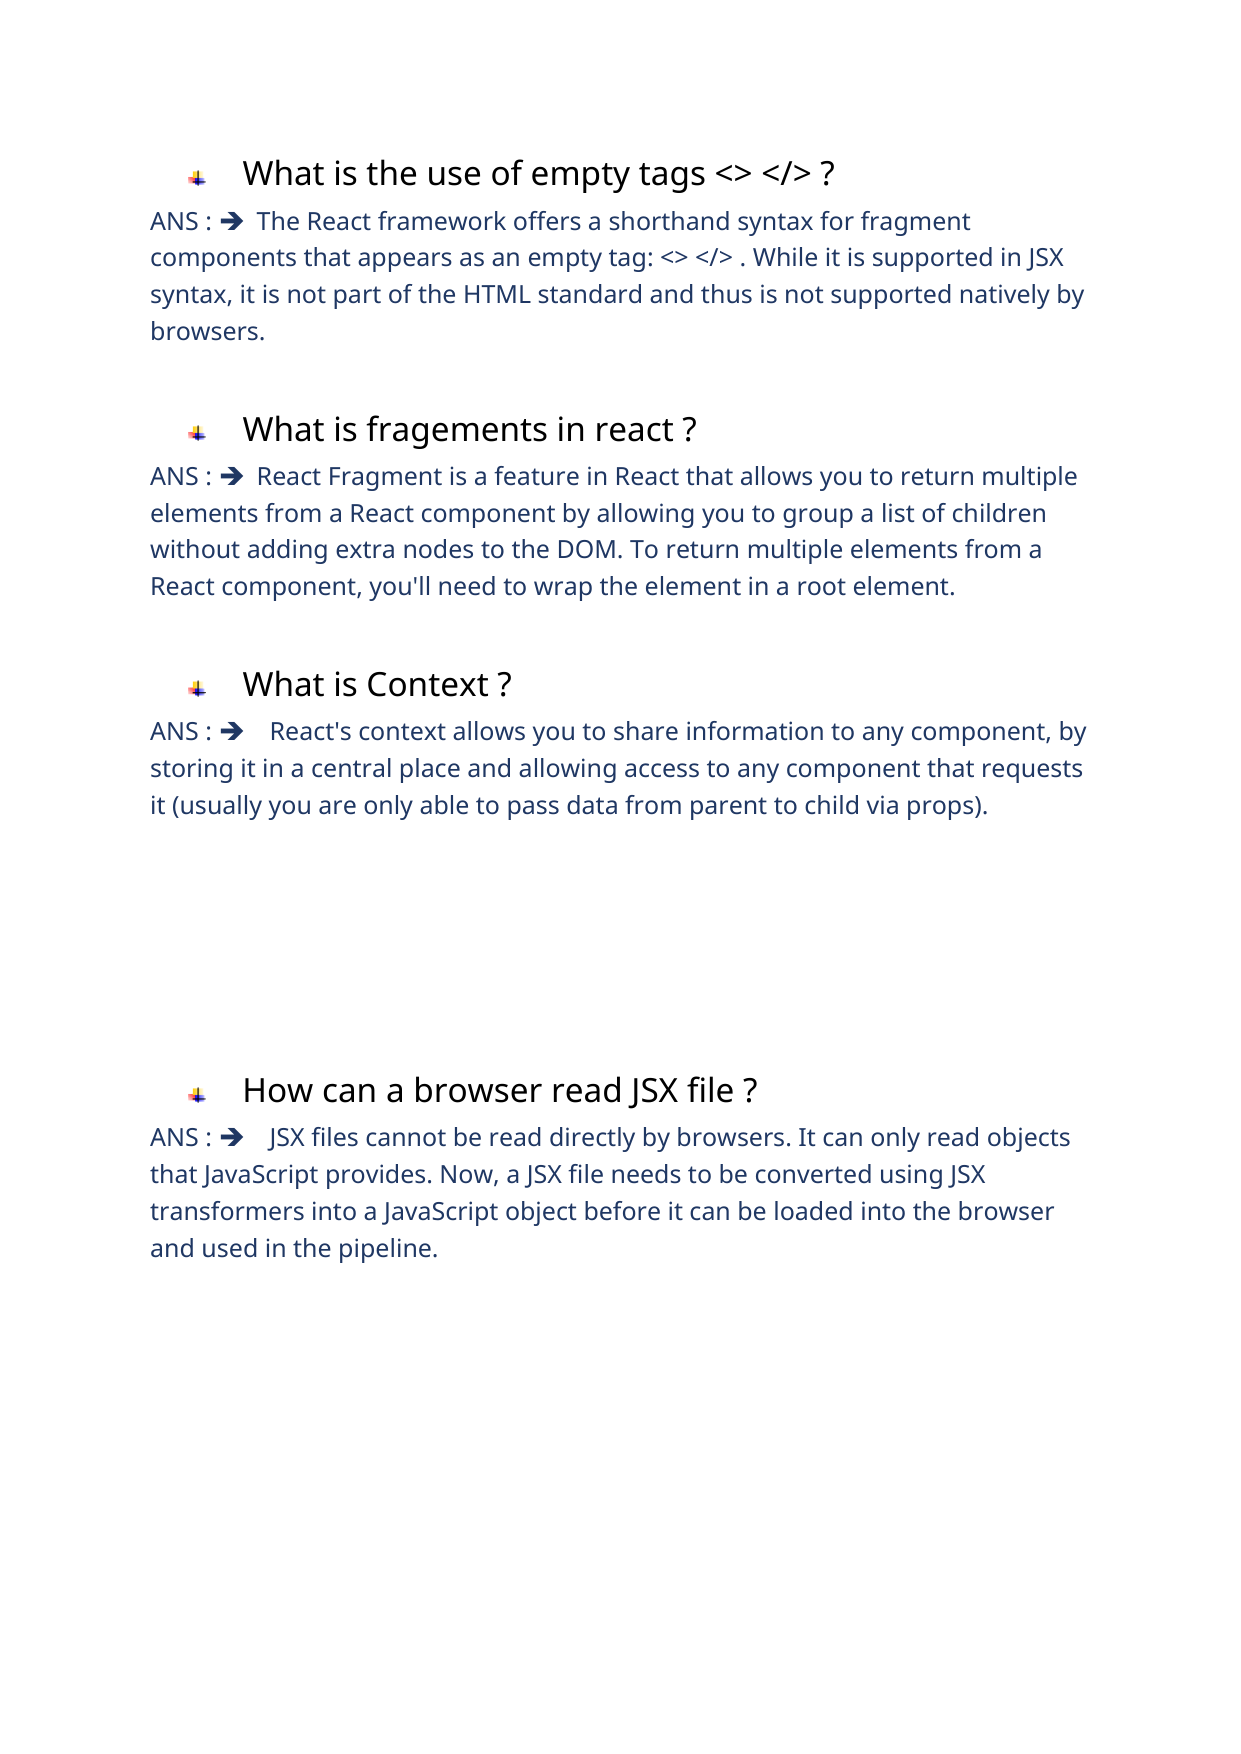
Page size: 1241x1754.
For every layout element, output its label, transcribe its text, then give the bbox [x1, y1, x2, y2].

subtitle How can a browser read JSX file ? [187, 1067, 1090, 1112]
picture [188, 169, 206, 186]
subtitle ANS : The React framework offers a shorthand syntax for fragment components that appears as an empty tag: <> </> . While it is supported in JSX syntax, it is not part of the HTML standard and thus is not supported natively by browsers. [150, 203, 1090, 347]
subtitle ANS : React Fragment is a feature in React that allows you to return multiple elements from a React component by allowing you to group a list of children without adding extra nodes to the DOM. To return multiple elements from a React component, you'll need to wrap the element in a root element. [150, 458, 1090, 603]
subtitle ANS : React's context allows you to share information to any component, by storing it in a central place and allowing access to any component that requests it (usually you are only able to pass data from parent to child via props). [150, 714, 1090, 822]
subtitle What is fragements in react ? [187, 405, 1090, 451]
picture [188, 424, 206, 441]
subtitle ANS : JSX files cannot be read directly by browsers. It can only read objects that JavaScript provides. Now, a JSX file needs to be converted using JSX transformers into a JavaScript object before it can be loaded into the browser and used in the pipeline. [150, 1120, 1090, 1264]
picture [188, 679, 206, 697]
picture [188, 1086, 206, 1103]
subtitle What is the use of empty tags <> </> ? [187, 150, 1090, 195]
subtitle What is Context ? [187, 661, 1090, 706]
